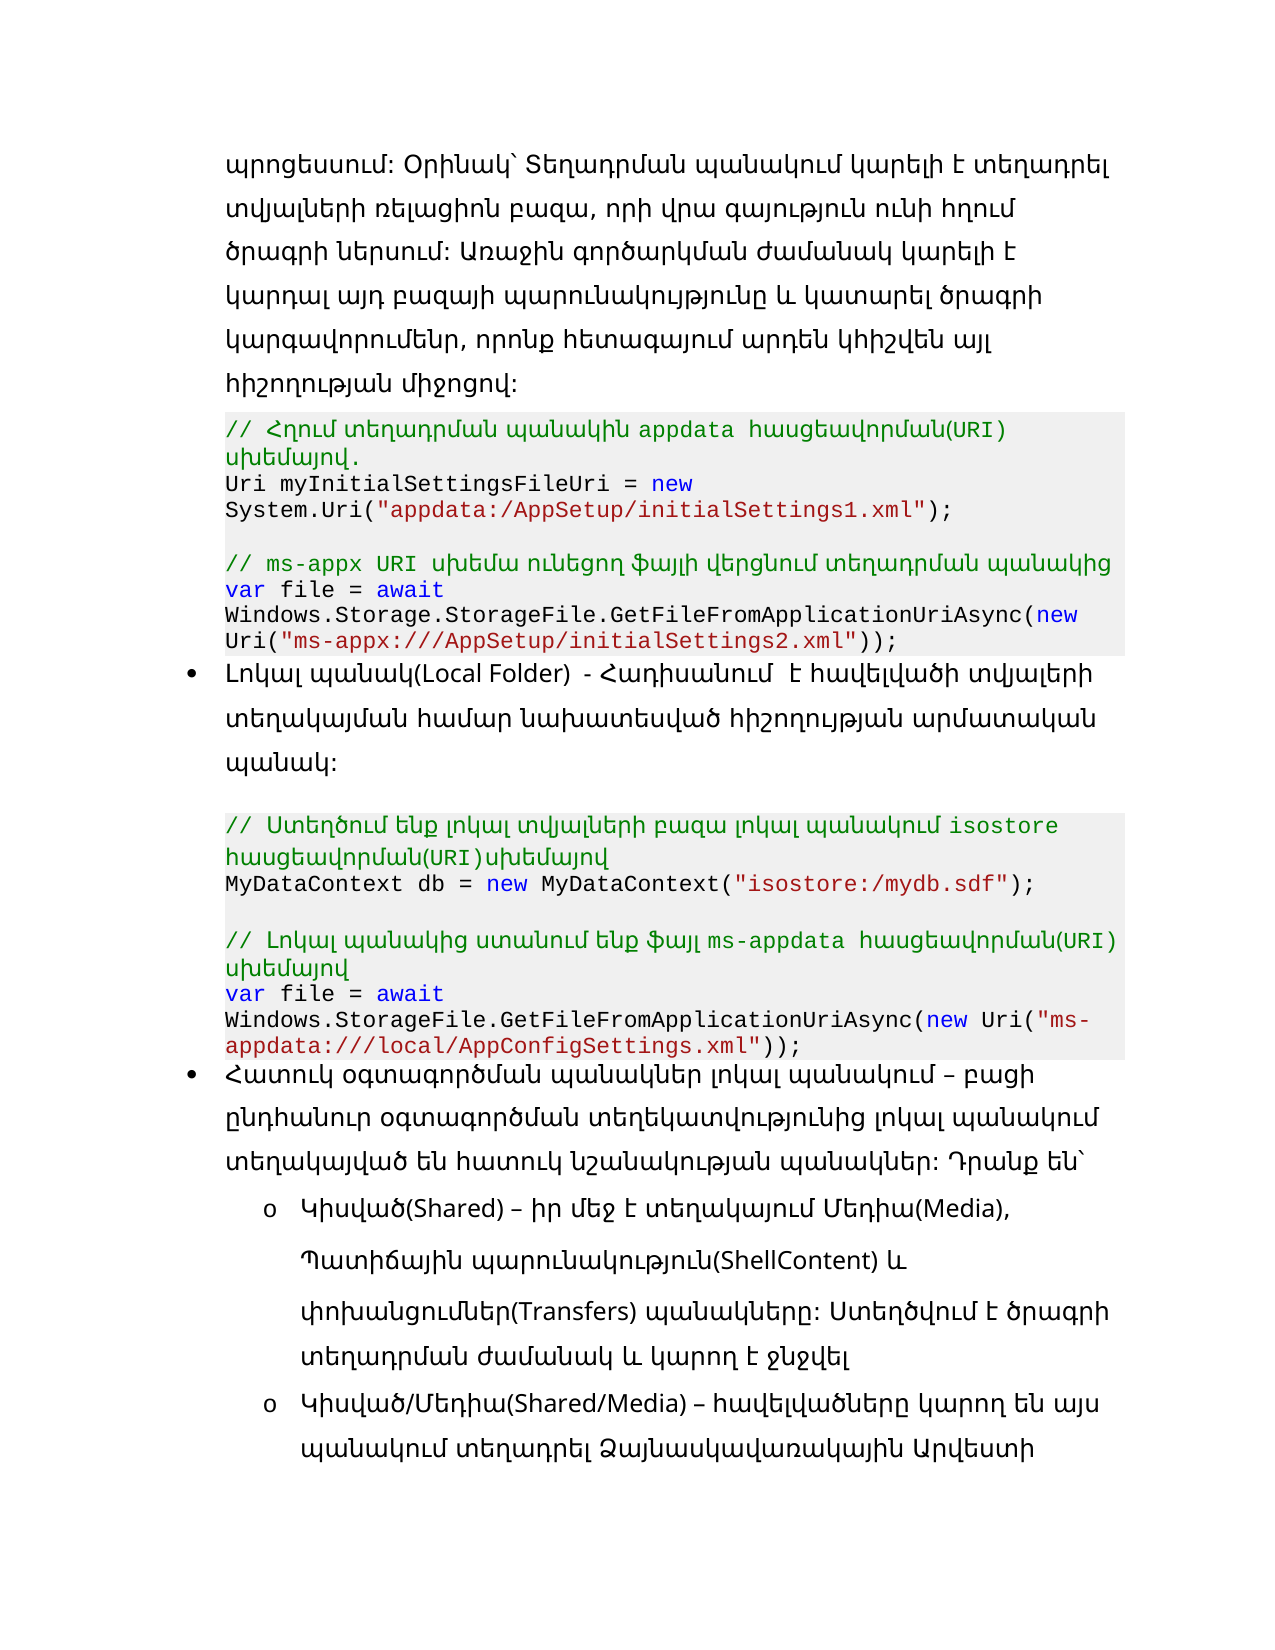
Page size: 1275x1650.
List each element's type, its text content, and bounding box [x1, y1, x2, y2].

text var file = await Windows.StorageFile.GetFileFromApplicationUriAsync(new Uri("ms-appdata:///local/AppConfigSettings.xml")); [225, 982, 1125, 1060]
text // Ստեղծում ենք լոկալ տվյալների բազա լոկալ պանակում isostore հասցեավորման(URI)սխեմայով [225, 813, 1125, 872]
text // Լոկալ պանակից ստանում ենք ֆայլ ms-appdata հասցեավորման(URI) սխեմայով [225, 924, 1125, 982]
list Հատուկ օգտագործման պանակներ լոկալ պանակում – բացի ընդհանուր օգտագործման տեղեկատվությունից լոկալ պանակում տեղակայված են հատուկ նշանակության պանակներ: Դրանք են՝ [187, 1060, 1125, 1177]
list // Հղում տեղադրման պանակին appdata հասցեավորման(URI) սխեմայով. [225, 412, 1125, 472]
list var file = await Windows.Storage.StorageFile.GetFileFromApplicationUriAsync(new Uri("ms-appx:///AppSetup/initialSettings2.xml")); [225, 578, 1125, 656]
list Uri myInitialSettingsFileUri = new System.Uri("appdata:/AppSetup/initialSettings1.xml"); [225, 472, 1125, 524]
text MyDataContext db = new MyDataContext("isostore:/mydb.sdf"); [225, 872, 1125, 898]
list // ms-appx URI սխեմա ունեցող ֆայլի վերցնում տեղադրման պանակից [225, 550, 1125, 578]
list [187, 150, 1125, 398]
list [262, 1386, 1125, 1464]
list Լոկալ պանակ(Local Folder) - Հադիսանում է հավելվածի տվյալերի տեղակայման համար նախատեսված հիշողույթյան արմատական պանակ: [187, 656, 1125, 777]
list Կիսված(Shared) – իր մեջ է տեղակայում Մեդիա(Media), Պատիճային պարունակություն(ShellContent) և փոխանցումներ(Transfers) պանակները: Ստեղծվում է ծրագրի տեղադրման ժամանակ և կարող է ջնջվել [262, 1191, 1125, 1371]
